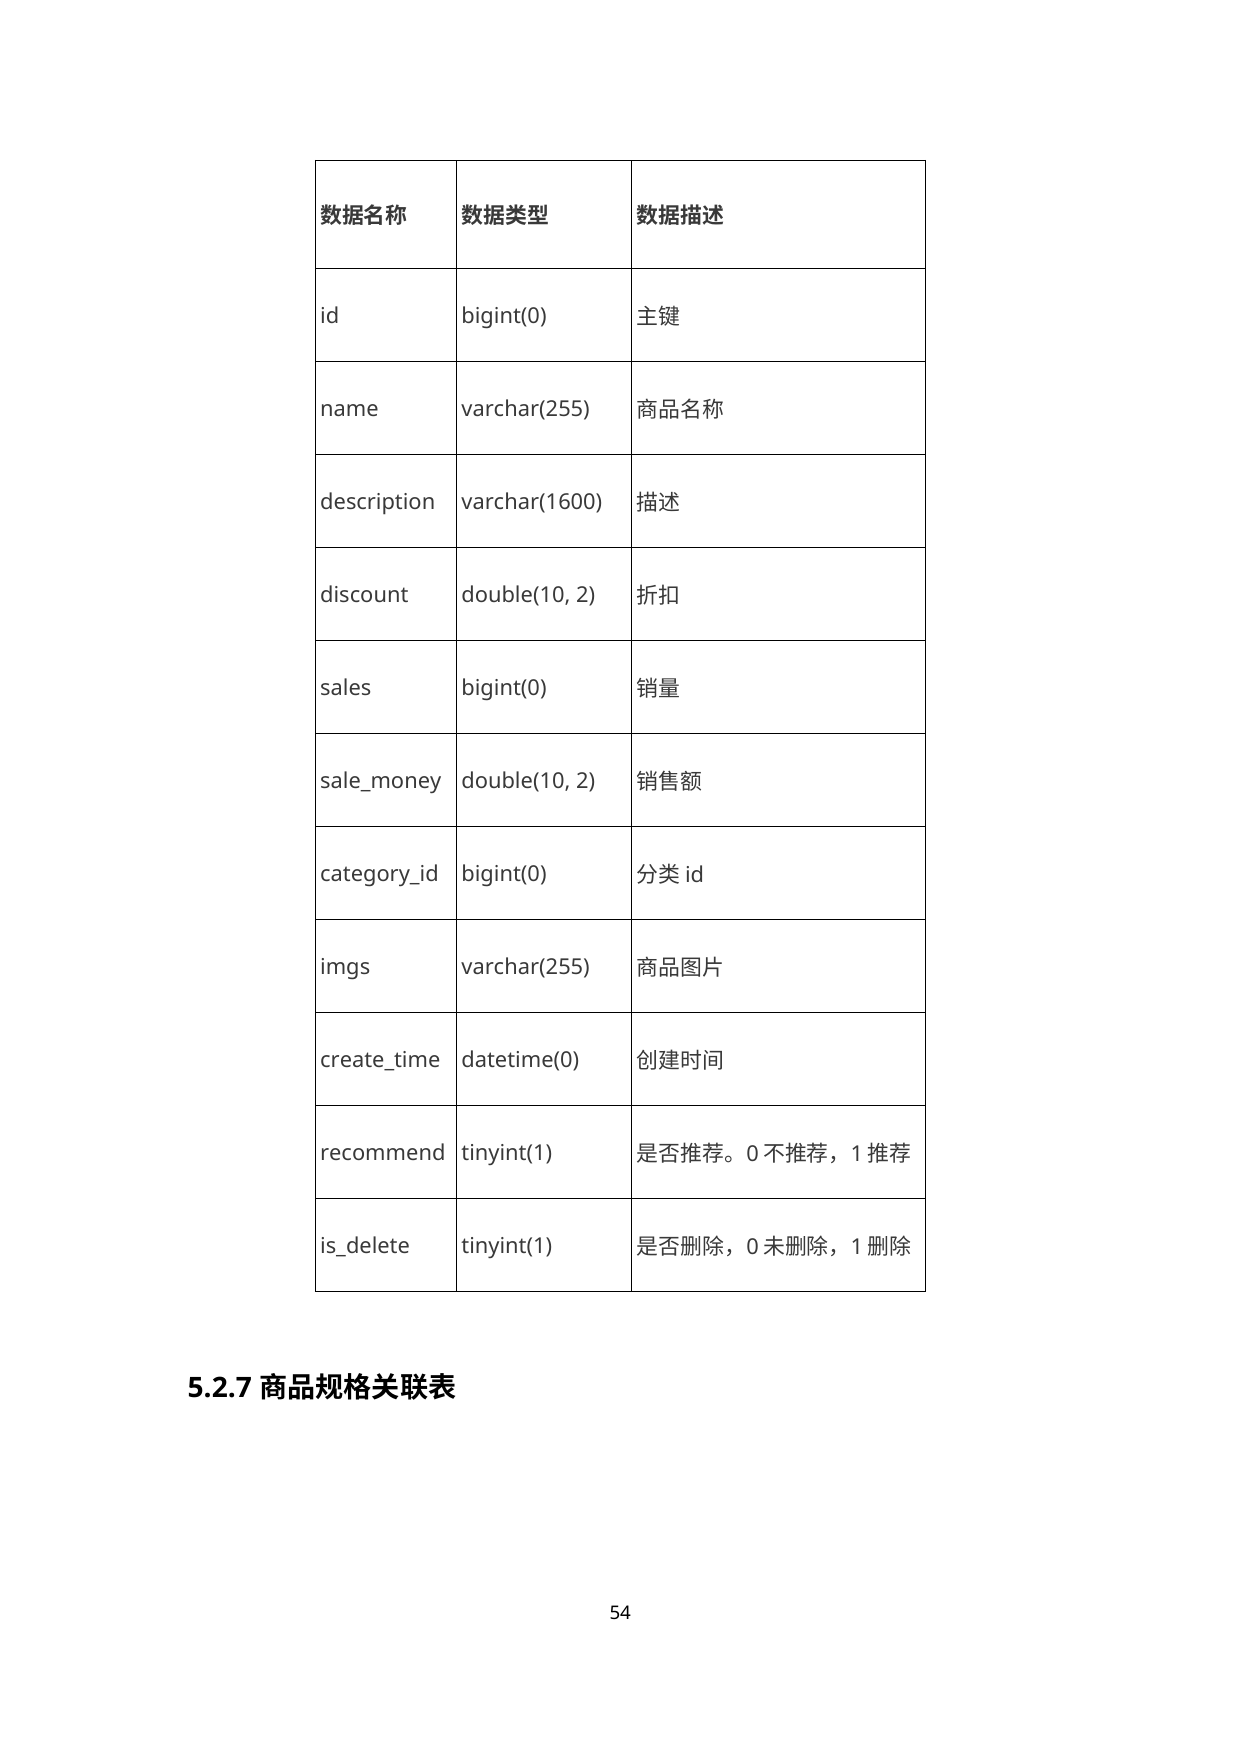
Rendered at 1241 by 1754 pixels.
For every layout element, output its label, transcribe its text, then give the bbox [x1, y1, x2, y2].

table_cell sales [316, 641, 456, 733]
table_cell 销售额 [632, 734, 925, 826]
table_cell bigint(0) [457, 269, 631, 361]
table_cell varchar(255) [457, 920, 631, 1012]
table_cell 商品名称 [632, 362, 925, 454]
table_cell category_id [316, 827, 456, 919]
table_header 数据类型 [457, 161, 631, 268]
table_cell bigint(0) [457, 641, 631, 733]
table_cell tinyint(1) [457, 1199, 631, 1291]
table_cell name [316, 362, 456, 454]
table_cell 销量 [632, 641, 925, 733]
table_cell 主键 [632, 269, 925, 361]
table_cell bigint(0) [457, 827, 631, 919]
table_header 数据描述 [632, 161, 925, 268]
table_cell 商品图片 [632, 920, 925, 1012]
table_cell discount [316, 548, 456, 640]
table_cell varchar(255) [457, 362, 631, 454]
table_cell double(10, 2) [457, 734, 631, 826]
table_cell sale_money [316, 734, 456, 826]
table_cell imgs [316, 920, 456, 1012]
table_cell id [316, 269, 456, 361]
table_cell create_time [316, 1013, 456, 1105]
table_cell description [316, 455, 456, 547]
table_cell 分类id [632, 827, 925, 919]
table_cell 描述 [632, 455, 925, 547]
table_cell tinyint(1) [457, 1106, 631, 1198]
table_cell varchar(1600) [457, 455, 631, 547]
table_header 数据名称 [316, 161, 456, 268]
table_cell 是否删除，0未删除，1删除 [632, 1199, 925, 1291]
table_cell is_delete [316, 1199, 456, 1291]
table_cell 折扣 [632, 548, 925, 640]
subtitle 5.2.7 商品规格关联表 [187, 1353, 1053, 1418]
table_cell datetime(0) [457, 1013, 631, 1105]
table_cell 创建时间 [632, 1013, 925, 1105]
table_cell double(10, 2) [457, 548, 631, 640]
table_cell recommend [316, 1106, 456, 1198]
table_cell 是否推荐。0不推荐，1推荐 [632, 1106, 925, 1198]
